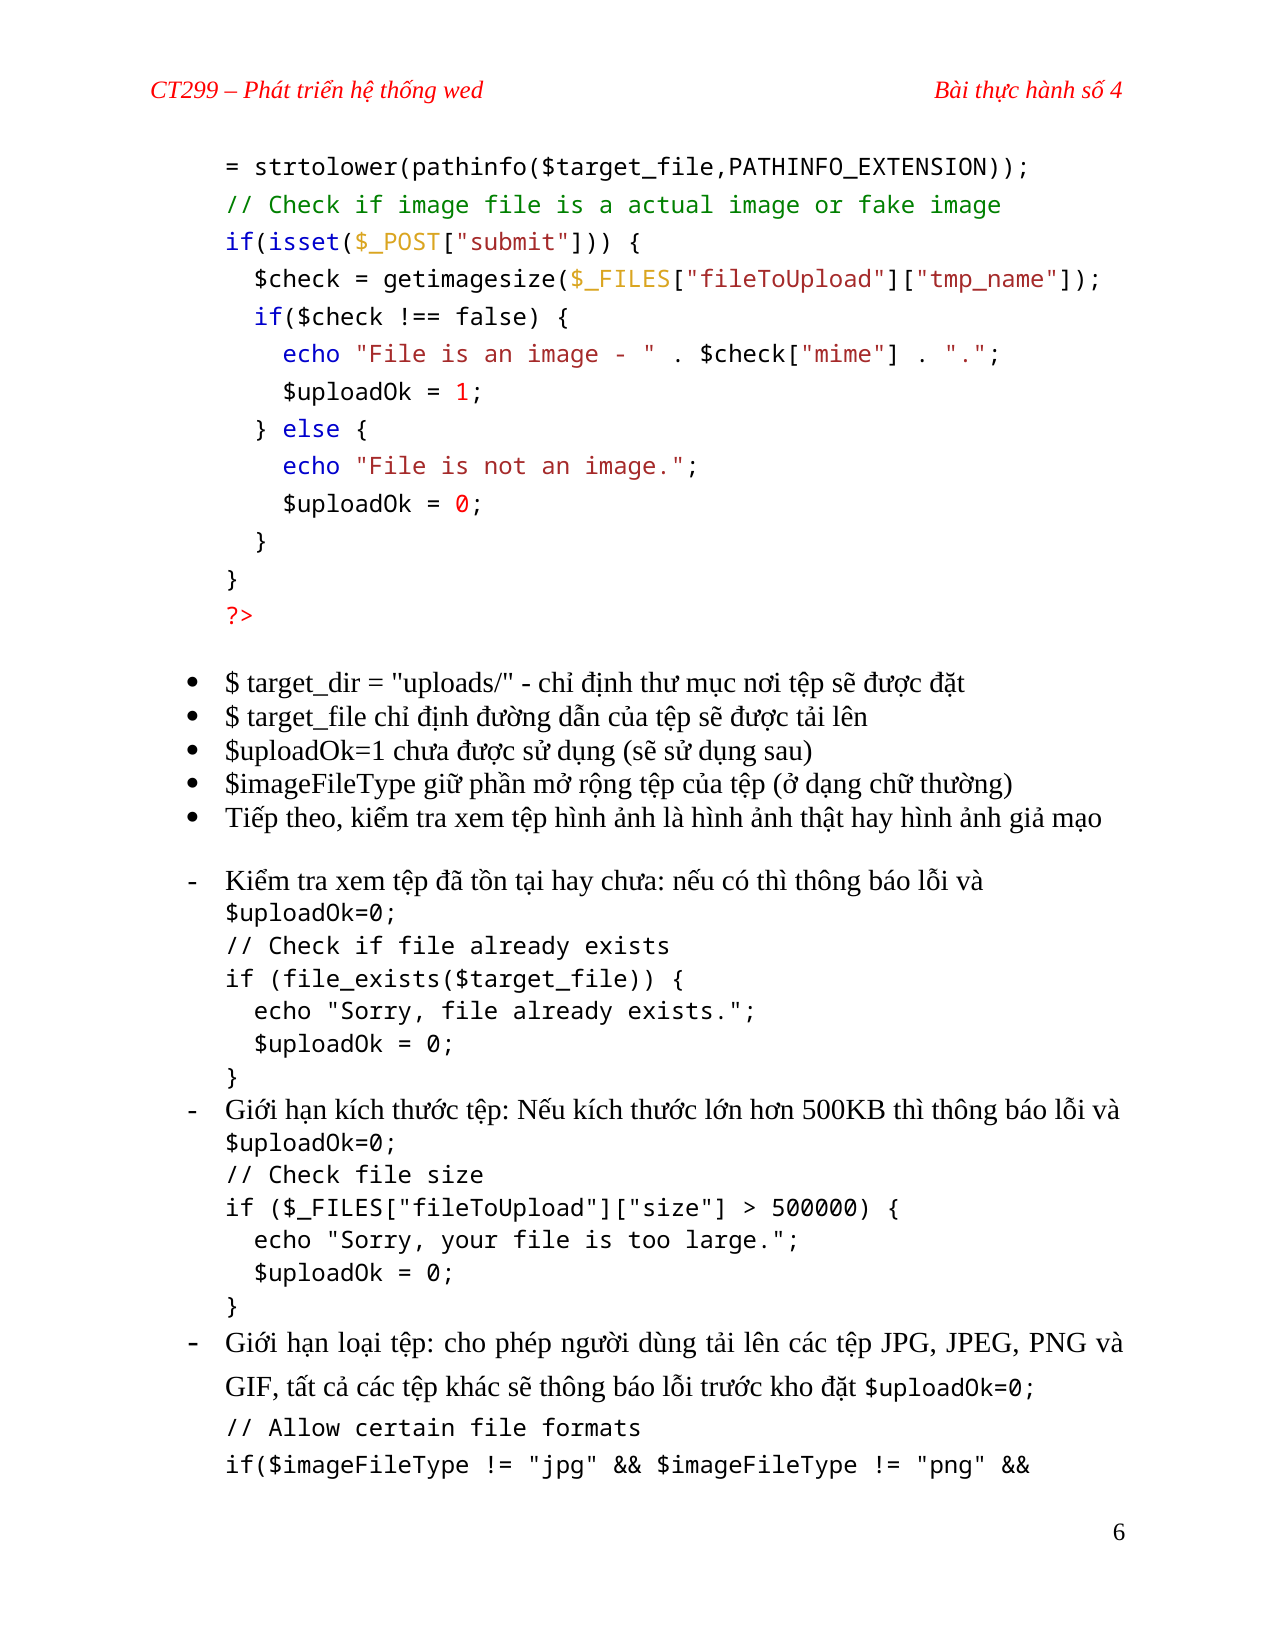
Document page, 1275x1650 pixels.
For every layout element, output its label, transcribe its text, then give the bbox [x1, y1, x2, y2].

list Tiếp theo, kiểm tra xem tệp hình ảnh là hình ảnh thật hay hình ảnh giả mạo [187, 800, 1125, 833]
list $uploadOk=1 chưa được sử dụng (sẽ sử dụng sau) [187, 733, 1125, 766]
list $ target_dir = "uploads/" - chỉ định thư mục nơi tệp sẽ được đặt [187, 665, 1125, 699]
list // Check if file already exists if (file_exists($target_file)) { echo "Sorry, file already exists."; $uploadOk = 0; } [239, 929, 1125, 1092]
list $ target_file chỉ định đường dẫn của tệp sẽ được tải lên [187, 699, 1125, 733]
list $imageFileType giữ phần mở rộng tệp của tệp (ở dạng chữ thường) [187, 766, 1125, 800]
list Giới hạn loại tệp: cho phép người dùng tải lên các tệp JPG, JPEG, PNG và GIF, tất cả các tệp khác sẽ thông báo lỗi trước kho đặt $uploadOk=0; [187, 1321, 1125, 1405]
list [225, 150, 1125, 631]
list Giới hạn kích thước tệp: Nếu kích thước lớn hơn 500KB thì thông báo lỗi và $uploadOk=0; [187, 1092, 1125, 1158]
list Kiểm tra xem tệp đã tồn tại hay chưa: nếu có thì thông báo lỗi và $uploadOk=0; [187, 863, 1125, 929]
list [225, 1411, 1125, 1481]
list // Check file size if ($_FILES["fileToUpload"]["size"] > 500000) { echo "Sorry, your file is too large."; $uploadOk = 0; } [225, 1158, 1125, 1321]
